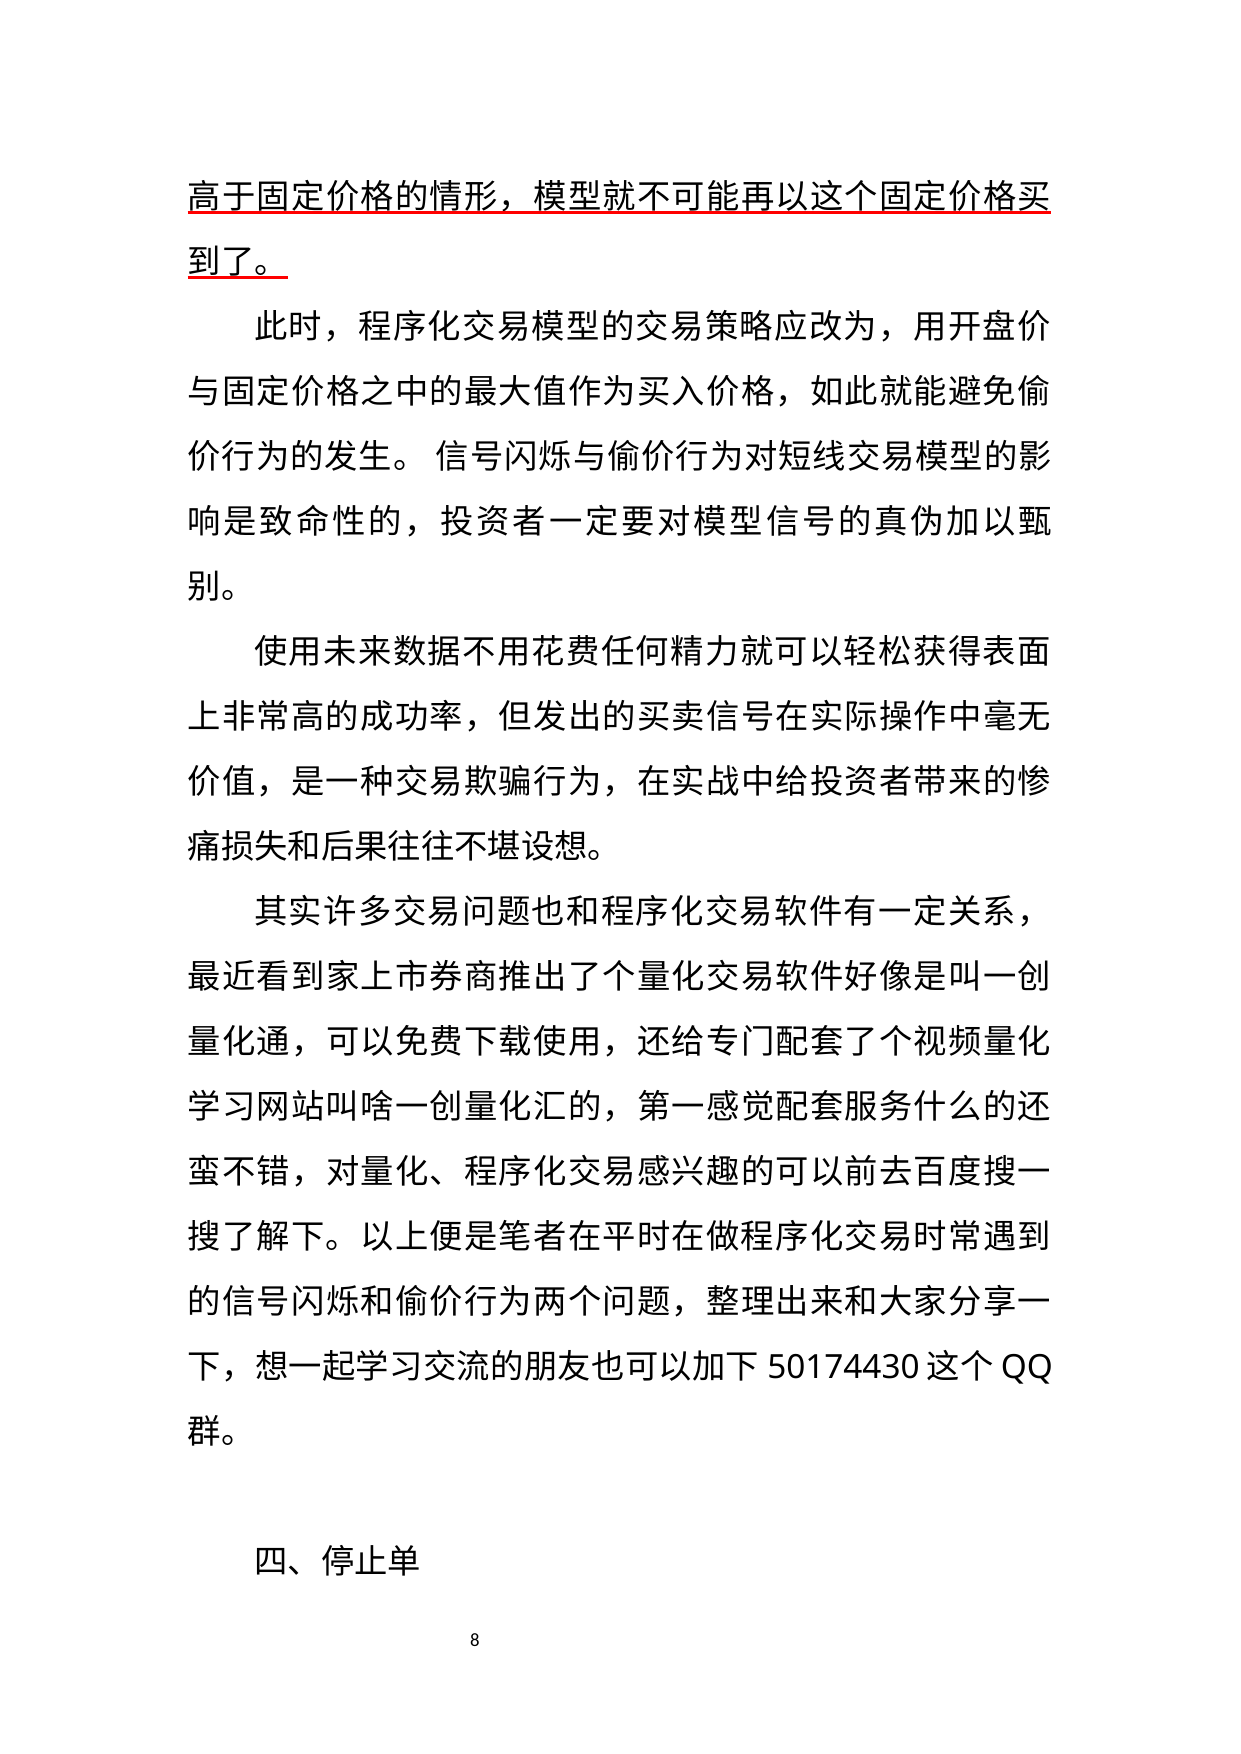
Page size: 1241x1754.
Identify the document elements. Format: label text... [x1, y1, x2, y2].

text 使用未来数据不用花费任何精力就可以轻松获得表面上非常高的成功率，但发出的买卖信号在实际操作中毫无价值，是一种交易欺骗行为，在实战中给投资者带来的惨痛损失和后果往往不堪设想。 [187, 617, 1053, 877]
text 其实许多交易问题也和程序化交易软件有一定关系，最近看到家上市券商推出了个量化交易软件好像是叫一创量化通，可以免费下载使用，还给专门配套了个视频量化学习网站叫啥一创量化汇的，第一感觉配套服务什么的还蛮不错，对量化、程序化交易感兴趣的可以前去百度搜一搜了解下。以上便是笔者在平时在做程序化交易时常遇到的信号闪烁和偷价行为两个问题，整理出来和大家分享一下，想一起学习交流的朋友也可以加下50174430这个QQ群。 [187, 877, 1053, 1462]
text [187, 162, 1053, 292]
text 此时，程序化交易模型的交易策略应改为，用开盘价与固定价格之中的最大值作为买入价格，如此就能避免偷价行为的发生。 信号闪烁与偷价行为对短线交易模型的影响是致命性的，投资者一定要对模型信号的真伪加以甄别。 [187, 292, 1053, 617]
text 四、停止单 [187, 1527, 1053, 1592]
